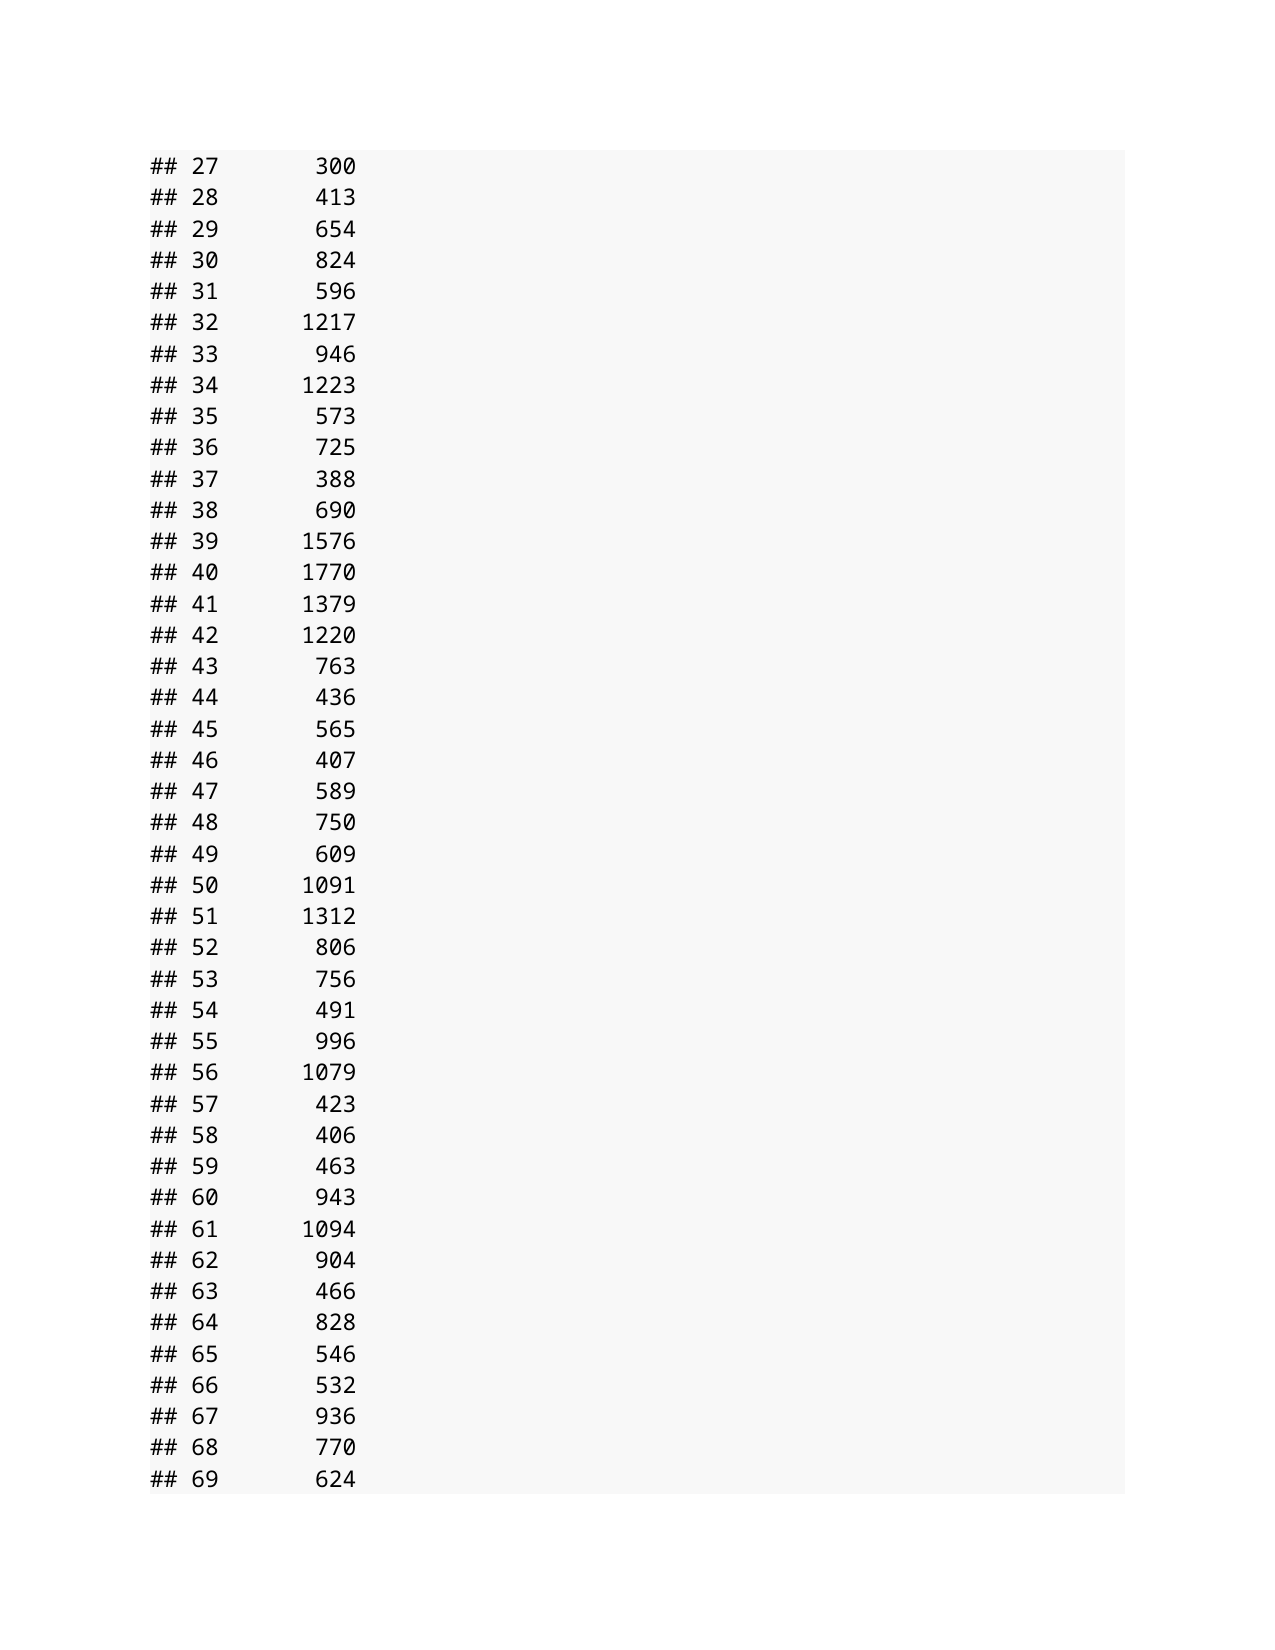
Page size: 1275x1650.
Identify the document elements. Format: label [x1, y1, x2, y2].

text [150, 150, 1125, 1494]
